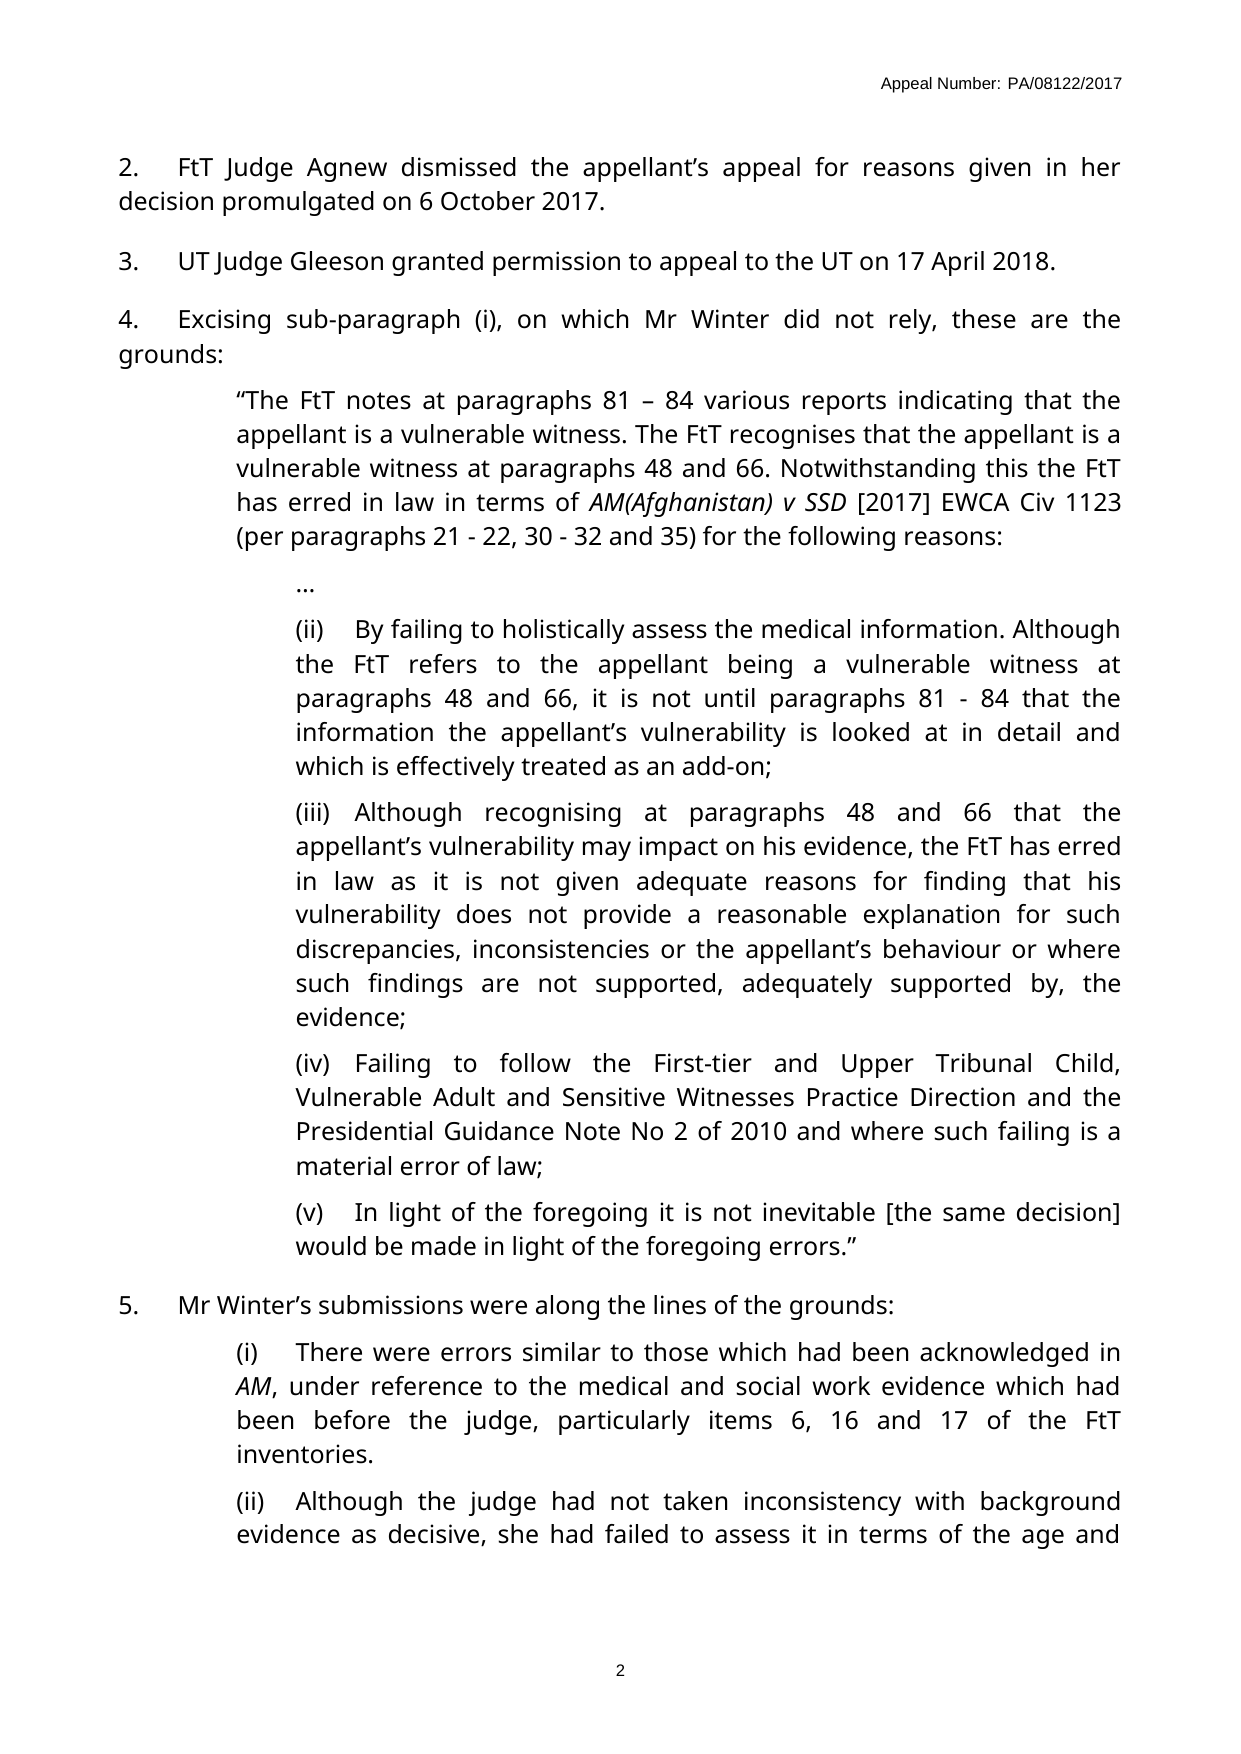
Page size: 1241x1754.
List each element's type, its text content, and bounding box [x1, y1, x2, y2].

text (v) In light of the foregoing it is not inevitable [the same decision] would be made in light of the foregoing errors.” [295, 1195, 1122, 1263]
text (iii) Although recognising at paragraphs 48 and 66 that the appellant’s vulnerability may impact on his evidence, the FtT has erred in law as it is not given adequate reasons for finding that his vulnerability does not provide a reasonable explanation for such discrepancies, inconsistencies or the appellant’s behaviour or where such findings are not supported, adequately supported by, the evidence; [295, 795, 1122, 1033]
text 3. UT Judge Gleeson granted permission to appeal to the UT on 17 April 2018. [118, 243, 1122, 277]
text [236, 1483, 1122, 1551]
text (ii) By failing to holistically assess the medical information. Although the FtT refers to the appellant being a vulnerable witness at paragraphs 48 and 66, it is not until paragraphs 81 - 84 that the information the appellant’s vulnerability is looked at in detail and which is effectively treated as an add-on; [295, 612, 1122, 782]
text “The FtT notes at paragraphs 81 – 84 various reports indicating that the appellant is a vulnerable witness. The FtT recognises that the appellant is a vulnerable witness at paragraphs 48 and 66. Notwithstanding this the FtT has erred in law in terms of AM(Afghanistan) v SSD [2017] EWCA Civ 1123 (per paragraphs 21 - 22, 30 - 32 and 35) for the following reasons: [236, 383, 1122, 553]
text 4. Excising sub-paragraph (i), on which Mr Winter did not rely, these are the grounds: [118, 302, 1122, 370]
text 2. FtT Judge Agnew dismissed the appellant’s appeal for reasons given in her decision promulgated on 6 October 2017. [118, 150, 1122, 218]
text (iv) Failing to follow the First-tier and Upper Tribunal Child, Vulnerable Adult and Sensitive Witnesses Practice Direction and the Presidential Guidance Note No 2 of 2010 and where such failing is a material error of law; [295, 1046, 1122, 1182]
text … [295, 566, 1122, 600]
text (i) There were errors similar to those which had been acknowledged in AM, under reference to the medical and social work evidence which had been before the judge, particularly items 6, 16 and 17 of the FtT inventories. [236, 1334, 1122, 1471]
text 5. Mr Winter’s submissions were along the lines of the grounds: [118, 1288, 1122, 1322]
